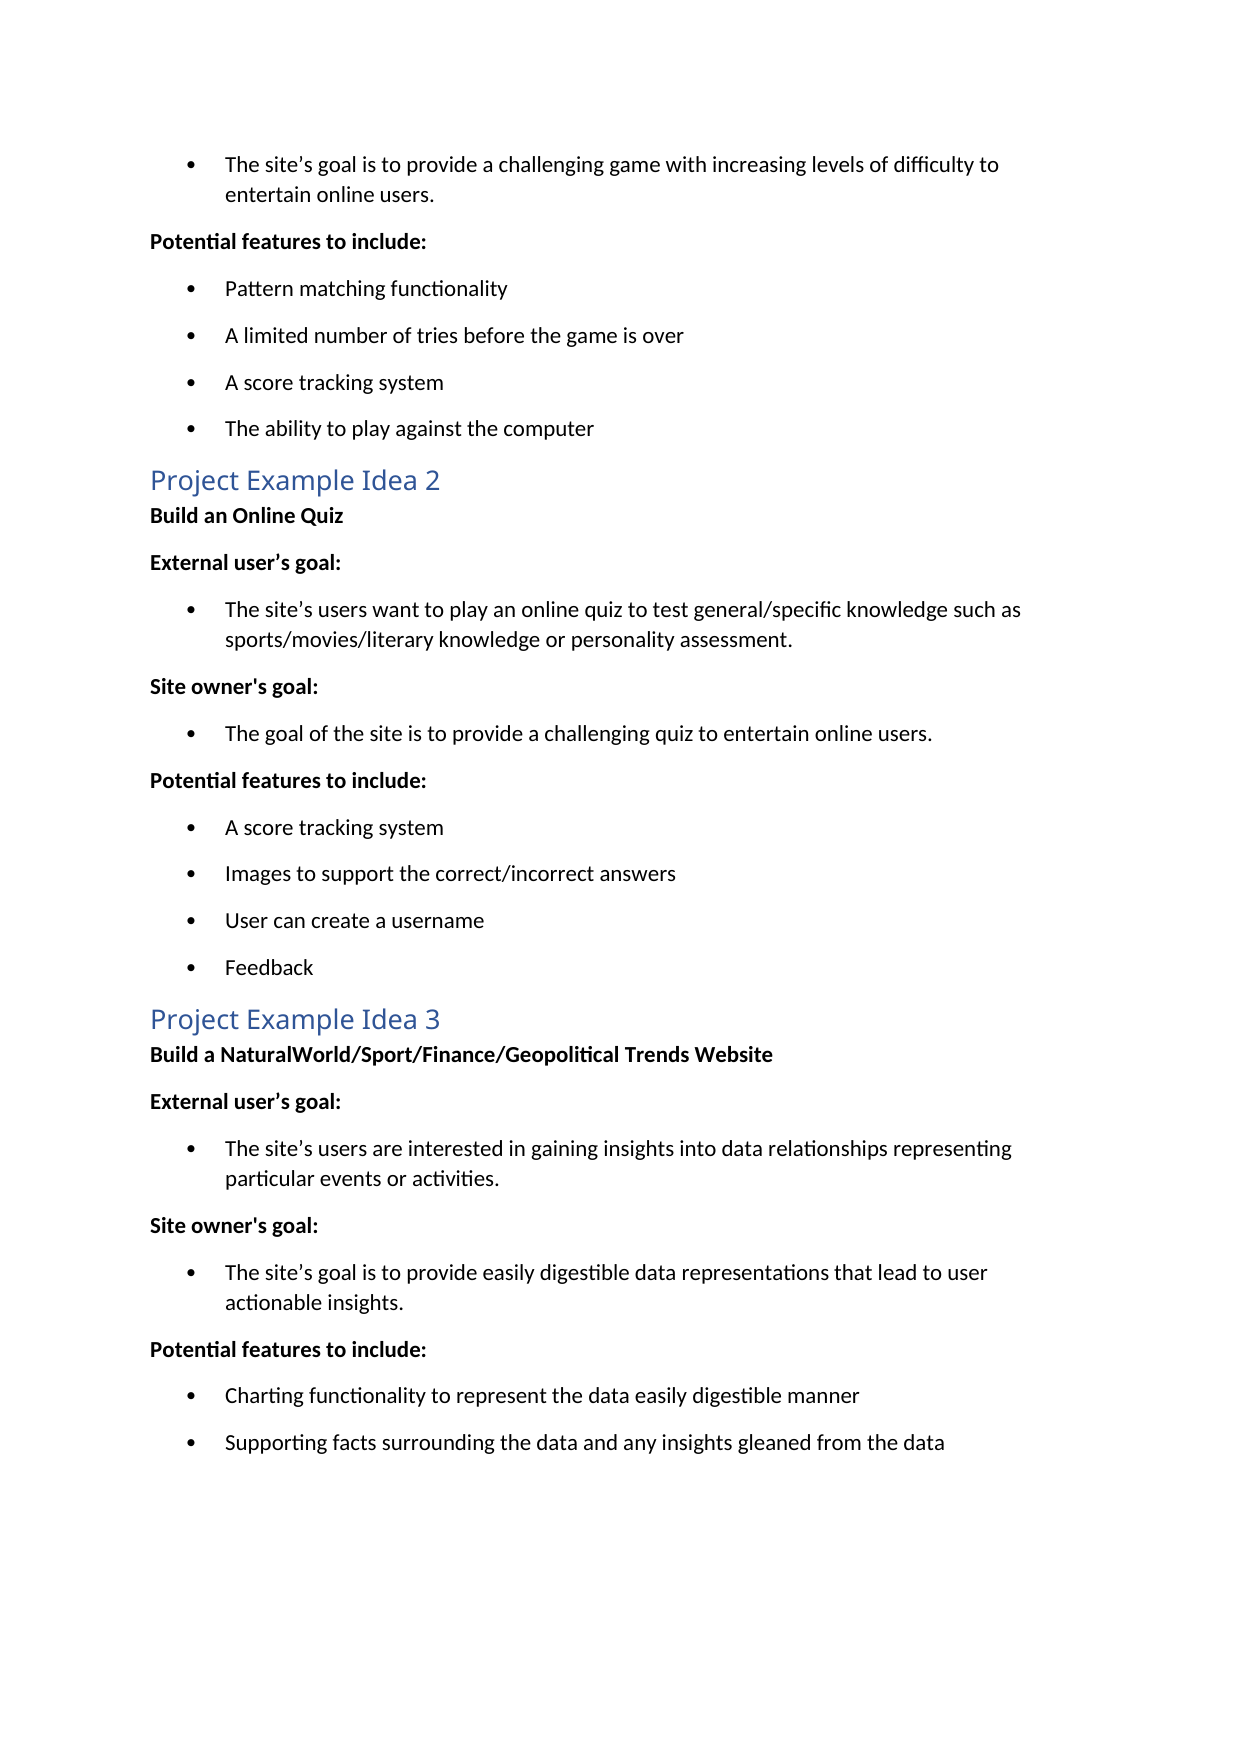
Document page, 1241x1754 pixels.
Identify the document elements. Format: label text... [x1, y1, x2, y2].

list A limited number of tries before the game is over [187, 321, 1090, 349]
list A score tracking system [187, 813, 1090, 841]
text External user’s goal: [150, 548, 1090, 576]
text Build a NaturalWorld/Sport/Finance/Geopolitical Trends Website [150, 1040, 1090, 1068]
list Images to support the correct/incorrect answers [187, 859, 1090, 888]
subtitle Project Example Idea 2 [150, 461, 1090, 498]
text Potential features to include: [150, 1335, 1090, 1363]
list The site’s goal is to provide easily digestible data representations that lead to user actionable insights. [187, 1258, 1090, 1316]
list User can create a username [187, 906, 1090, 934]
list The site’s users want to play an online quiz to test general/specific knowledge such as sports/movies/literary knowledge or personality assessment. [187, 595, 1090, 653]
subtitle Project Example Idea 3 [150, 1000, 1090, 1037]
text External user’s goal: [150, 1087, 1090, 1115]
list The ability to play against the computer [187, 414, 1090, 443]
list Charting functionality to represent the data easily digestible manner [187, 1382, 1090, 1410]
list The goal of the site is to provide a challenging quiz to entertain online users. [187, 719, 1090, 747]
text Site owner's goal: [150, 1211, 1090, 1239]
text Build an Online Quiz [150, 501, 1090, 529]
list Feedback [187, 953, 1090, 981]
list The site’s users are interested in gaining insights into data relationships representing particular events or activities. [187, 1134, 1090, 1192]
list Supporting facts surrounding the data and any insights gleaned from the data [187, 1428, 1090, 1457]
text Potential features to include: [150, 766, 1090, 794]
text Potential features to include: [150, 227, 1090, 255]
text Site owner's goal: [150, 672, 1090, 700]
list A score tracking system [187, 368, 1090, 396]
list The site’s goal is to provide a challenging game with increasing levels of difficulty to entertain online users. [187, 150, 1090, 208]
list Pattern matching functionality [187, 274, 1090, 302]
